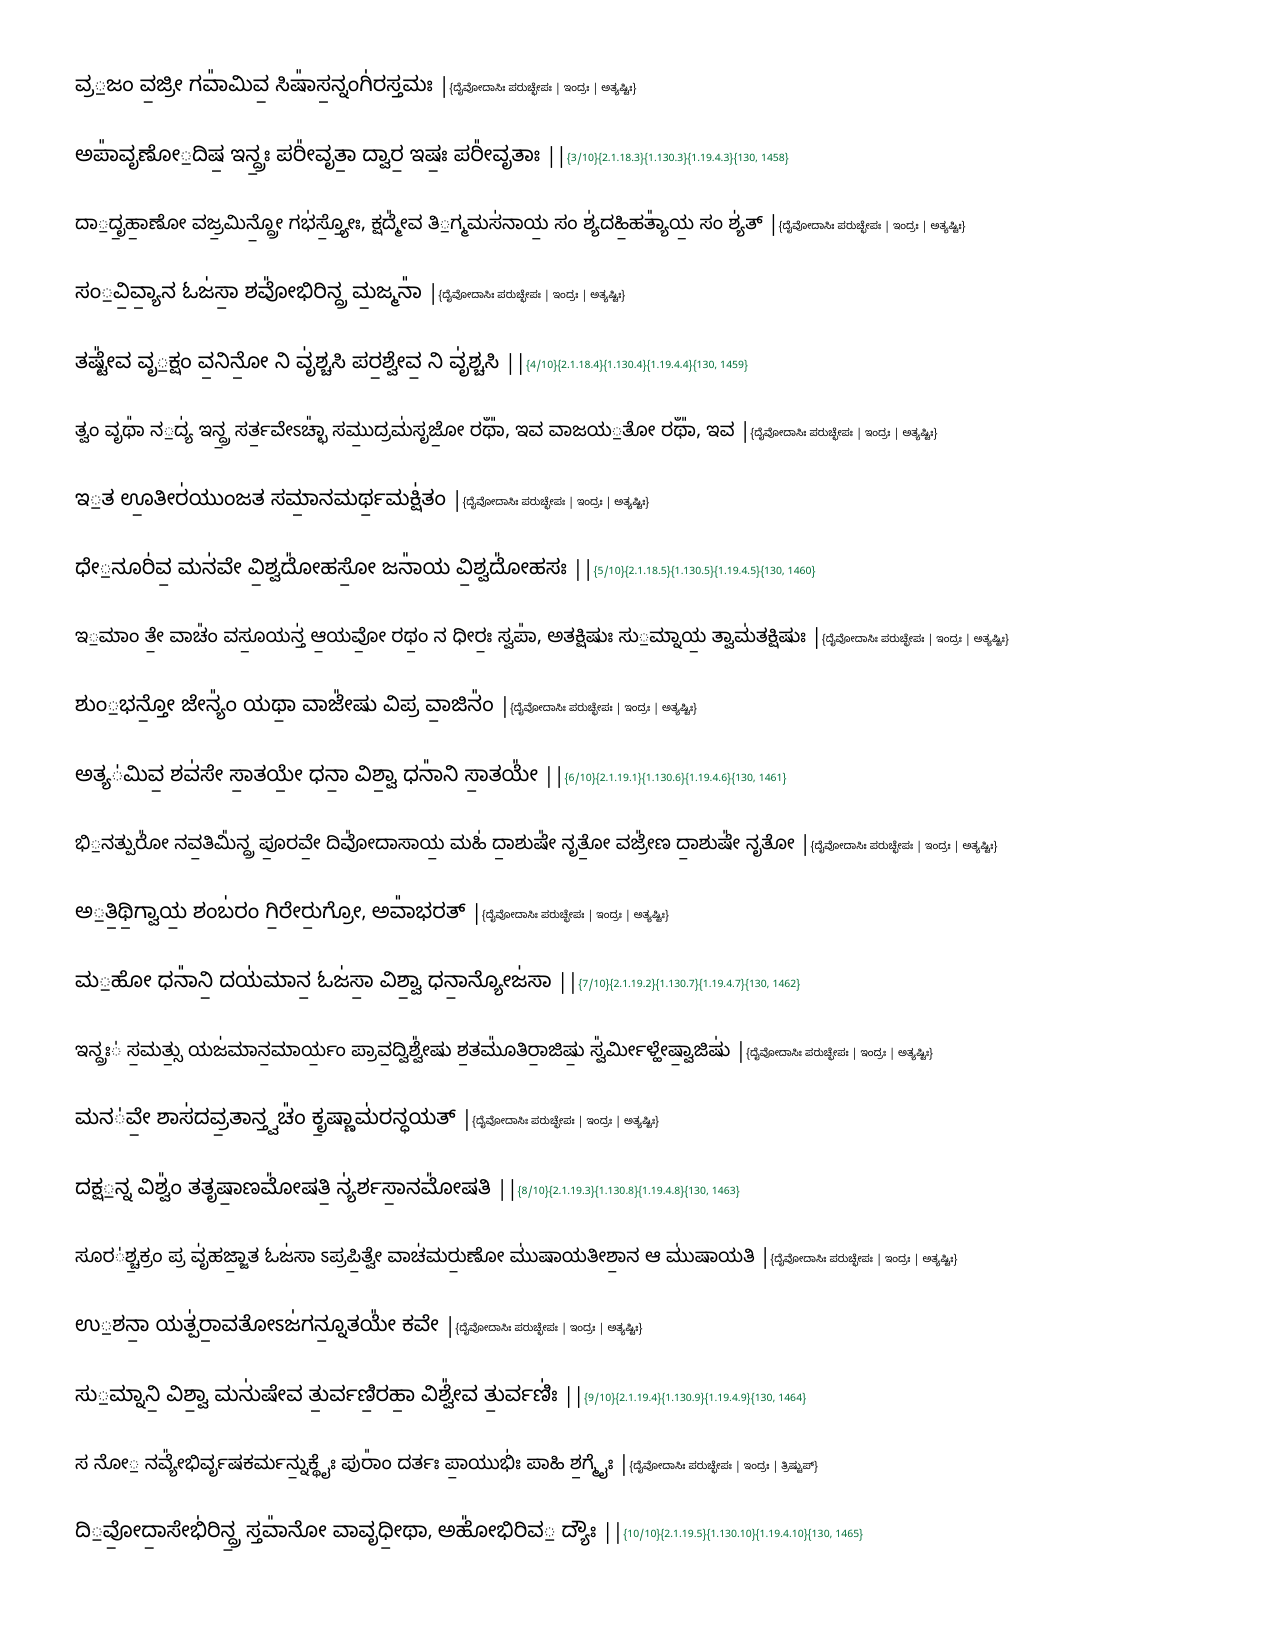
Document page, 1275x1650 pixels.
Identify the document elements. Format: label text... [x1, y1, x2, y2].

text ಸಂ॒ವಿ॒ವ್ಯಾ॒ನ ಓಜ॑ಸಾ॒ ಶವೋ᳚ಭಿರಿ‌ನ್ದ್ರ ಮ॒ಜ್ಮನಾ᳚ |{ದೈವೋದಾಸಿಃ ಪರುಚ್ಛೇಪಃ | ಇಂದ್ರಃ | ಅತ್ಯಷ್ಟಿಃ} [75, 282, 1200, 310]
text ಅ॒ತಿ॒ಥಿ॒ಗ್ವಾಯ॒ ಶಂಬ॑ರಂ ಗಿ॒ರೇರು॒ಗ್ರೋ, ಅವಾ᳚ಭರತ್ |{ದೈವೋದಾಸಿಃ ಪರುಚ್ಛೇಪಃ | ಇಂದ್ರಃ | ಅತ್ಯಷ್ಟಿಃ} [75, 901, 1200, 929]
text ಇ‌ನ್ದ್ರಃ॑ ಸ॒ಮತ್ಸು॒ ಯಜ॑ಮಾನ॒ಮಾರ್ಯಂ॒ ಪ್ರಾವ॒ದ್ವಿಶ್ವೇ᳚ಷು ಶ॒ತಮೂ᳚ತಿರಾ॒ಜಿಷು॒ ಸ್ವ᳚ರ್ಮೀಳ್ಹೇಷ್ವಾ॒ಜಿಷು॑ |{ದೈವೋದಾಸಿಃ ಪರುಚ್ಛೇಪಃ | ಇಂದ್ರಃ | ಅತ್ಯಷ್ಟಿಃ} [75, 1041, 1200, 1066]
text ವ್ರ॒ಜಂ ವ॒ಜ್ರೀ ಗವಾ᳚ಮಿವ॒ ಸಿಷಾ᳚ಸ॒ನ್ನಂಗಿ॑ರಸ್ತಮಃ |{ದೈವೋದಾಸಿಃ ಪರುಚ್ಛೇಪಃ | ಇಂದ್ರಃ | ಅತ್ಯಷ್ಟಿಃ} [75, 75, 1200, 103]
text ಮ॒ಹೋ ಧನಾ᳚ನಿ॒ ದಯ॑ಮಾನ॒ ಓಜ॑ಸಾ॒ ವಿಶ್ವಾ॒ ಧನಾ॒ನ್ಯೋಜ॑ಸಾ ||{7/10}{2.1.19.2}{1.130.7}{1.19.4.7}{130, 1462} [75, 971, 1200, 999]
text ಶುಂ॒ಭ‌ನ್ತೋ॒ ಜೇನ್ಯಂ᳚ ಯಥಾ॒ ವಾಜೇ᳚ಷು ವಿಪ್ರ ವಾ॒ಜಿನಂ᳚ |{ದೈವೋದಾಸಿಃ ಪರುಚ್ಛೇಪಃ | ಇಂದ್ರಃ | ಅತ್ಯಷ್ಟಿಃ} [75, 695, 1200, 723]
text ಭಿ॒ನತ್ಪುರೋ᳚ ನವ॒ತಿಮಿ᳚‌ನ್ದ್ರ ಪೂ॒ರವೇ॒ ದಿವೋ᳚ದಾಸಾಯ॒ ಮಹಿ॑ ದಾ॒ಶುಷೇ᳚ ನೃತೋ॒ ವಜ್ರೇ᳚ಣ ದಾ॒ಶುಷೇ᳚ ನೃತೋ |{ದೈವೋದಾಸಿಃ ಪರುಚ್ಛೇಪಃ | ಇಂದ್ರಃ | ಅತ್ಯಷ್ಟಿಃ} [75, 834, 1200, 859]
text ದಕ್ಷ॒ನ್ನ ವಿಶ್ವಂ᳚ ತತೃಷಾ॒ಣಮೋ᳚ಷತಿ॒ ನ್ಯ॑ರ್ಶಸಾ॒ನಮೋ᳚ಷತಿ ||{8/10}{2.1.19.3}{1.130.8}{1.19.4.8}{130, 1463} [75, 1178, 1200, 1206]
text ಸು॒ಮ್ನಾನಿ॒ ವಿಶ್ವಾ॒ ಮನು॑ಷೇವ ತು॒ರ್ವಣಿ॒ರಹಾ॒ ವಿಶ್ವೇ᳚ವ ತು॒ರ್ವಣಿಃ॑ ||{9/10}{2.1.19.4}{1.130.9}{1.19.4.9}{130, 1464} [75, 1384, 1200, 1412]
text ಅಪಾ᳚ವೃಣೋ॒ದಿಷ॒ ಇ‌ನ್ದ್ರಃ॒ ಪರೀ᳚ವೃತಾ॒ ದ್ವಾರ॒ ಇಷಃ॒ ಪರೀ᳚ವೃತಾಃ ||{3/10}{2.1.18.3}{1.130.3}{1.19.4.3}{130, 1458} [75, 145, 1200, 173]
text ತ್ವಂ ವೃಥಾ᳚ ನ॒ದ್ಯ॑ ಇ‌ನ್ದ್ರ॒ ಸರ್ತ॒ವೇಽಚ್ಛಾ᳚ ಸಮು॒ದ್ರಮ॑ಸೃಜೋ॒ ರಥಾಁ᳚, ಇವ ವಾಜಯ॒ತೋ ರಥಾಁ᳚, ಇವ |{ದೈವೋದಾಸಿಃ ಪರುಚ್ಛೇಪಃ | ಇಂದ್ರಃ | ಅತ್ಯಷ್ಟಿಃ} [75, 421, 1200, 446]
text ಧೇ॒ನೂರಿ॑ವ॒ ಮನ॑ವೇ ವಿ॒ಶ್ವದೋ᳚ಹಸೋ॒ ಜನಾ᳚ಯ ವಿ॒ಶ್ವದೋ᳚ಹಸಃ ||{5/10}{2.1.18.5}{1.130.5}{1.19.4.5}{130, 1460} [75, 558, 1200, 586]
text ಅತ್ಯ॑ಮಿವ॒ ಶವ॑ಸೇ ಸಾ॒ತಯೇ॒ ಧನಾ॒ ವಿಶ್ವಾ॒ ಧನಾ᳚ನಿ ಸಾ॒ತಯೇ᳚ ||{6/10}{2.1.19.1}{1.130.6}{1.19.4.6}{130, 1461} [75, 764, 1200, 793]
text ಸೂರ॑ಶ್ಚ॒ಕ್ರಂ ಪ್ರ ವೃ॑ಹಜ್ಜಾ॒ತ ಓಜ॑ಸಾ ಽಪ್ರಪಿ॒ತ್ವೇ ವಾಚ॑ಮರು॒ಣೋ ಮು॑ಷಾಯತೀಶಾ॒ನ ಆ ಮು॑ಷಾಯತಿ |{ದೈವೋದಾಸಿಃ ಪರುಚ್ಛೇಪಃ | ಇಂದ್ರಃ | ಅತ್ಯಷ್ಟಿಃ} [75, 1247, 1200, 1273]
text ಇ॒ತ ಊ॒ತೀರ॑ಯುಂಜತ ಸಮಾ॒ನಮರ್ಥ॒ಮಕ್ಷಿ॑ತಂ |{ದೈವೋದಾಸಿಃ ಪರುಚ್ಛೇಪಃ | ಇಂದ್ರಃ | ಅತ್ಯಷ್ಟಿಃ} [75, 488, 1200, 516]
text ಸ ನೋ॒ ನವ್ಯೇ᳚ಭಿರ್ವೃಷಕರ್ಮನ್ನು॒ಕ್ಥೈಃ ಪುರಾಂ᳚ ದರ್ತಃ ಪಾ॒ಯುಭಿಃ॑ ಪಾಹಿ ಶ॒ಗ್ಮೈಃ |{ದೈವೋದಾಸಿಃ ಪರುಚ್ಛೇಪಃ | ಇಂದ್ರಃ | ತ್ರಿಷ್ಟುಪ್} [75, 1454, 1200, 1479]
text ತಷ್ಟೇ᳚ವ ವೃ॒ಕ್ಷಂ ವ॒ನಿನೋ॒ ನಿ ವೃ॑ಶ್ಚಸಿ ಪರ॒ಶ್ವೇವ॒ ನಿ ವೃ॑ಶ್ಚಸಿ ||{4/10}{2.1.18.4}{1.130.4}{1.19.4.4}{130, 1459} [75, 351, 1200, 379]
text ಇ॒ಮಾಂ ತೇ॒ ವಾಚಂ᳚ ವಸೂ॒ಯ‌ನ್ತ॑ ಆ॒ಯವೋ॒ ರಥಂ॒ ನ ಧೀರಃ॒ ಸ್ವಪಾ᳚, ಅತಕ್ಷಿಷುಃ ಸು॒ಮ್ನಾಯ॒ ತ್ವಾಮ॑ತಕ್ಷಿಷುಃ |{ದೈವೋದಾಸಿಃ ಪರುಚ್ಛೇಪಃ | ಇಂದ್ರಃ | ಅತ್ಯಷ್ಟಿಃ} [75, 628, 1200, 653]
text ಮನ॑ವೇ॒ ಶಾಸ॑ದವ್ರ॒ತಾ‌ನ್ತ್ವಚಂ᳚ ಕೃ॒ಷ್ಣಾಮ॑ರ‌ನ್ಧಯತ್ |{ದೈವೋದಾಸಿಃ ಪರುಚ್ಛೇಪಃ | ಇಂದ್ರಃ | ಅತ್ಯಷ್ಟಿಃ} [75, 1108, 1200, 1136]
text ದಿ॒ವೋ॒ದಾ॒ಸೇಭಿ॑ರಿ‌ನ್ದ್ರ॒ ಸ್ತವಾ᳚ನೋ ವಾವೃಧೀ॒ಥಾ, ಅಹೋ᳚ಭಿರಿವ॒ ದ್ಯೌಃ ||{10/10}{2.1.19.5}{1.130.10}{1.19.4.10}{130, 1465} [75, 1521, 1200, 1549]
text ದಾ॒ದೃ॒ಹಾ॒ಣೋ ವಜ್ರ॒ಮಿ‌ನ್ದ್ರೋ॒ ಗಭ॑ಸ್ತ್ಯೋಃ॒, ಕ್ಷದ್ಮೇ᳚ವ ತಿ॒ಗ್ಮಮಸ॑ನಾಯ॒ ಸಂ ಶ್ಯ॑ದಹಿ॒ಹತ್ಯಾ᳚ಯ॒ ಸಂ ಶ್ಯ॑ತ್ |{ದೈವೋದಾಸಿಃ ಪರುಚ್ಛೇಪಃ | ಇಂದ್ರಃ | ಅತ್ಯಷ್ಟಿಃ} [75, 214, 1200, 240]
text ಉ॒ಶನಾ॒ ಯತ್ಪ॑ರಾ॒ವತೋಽಜ॑ಗನ್ನೂ॒ತಯೇ᳚ ಕವೇ |{ದೈವೋದಾಸಿಃ ಪರುಚ್ಛೇಪಃ | ಇಂದ್ರಃ | ಅತ್ಯಷ್ಟಿಃ} [75, 1314, 1200, 1342]
